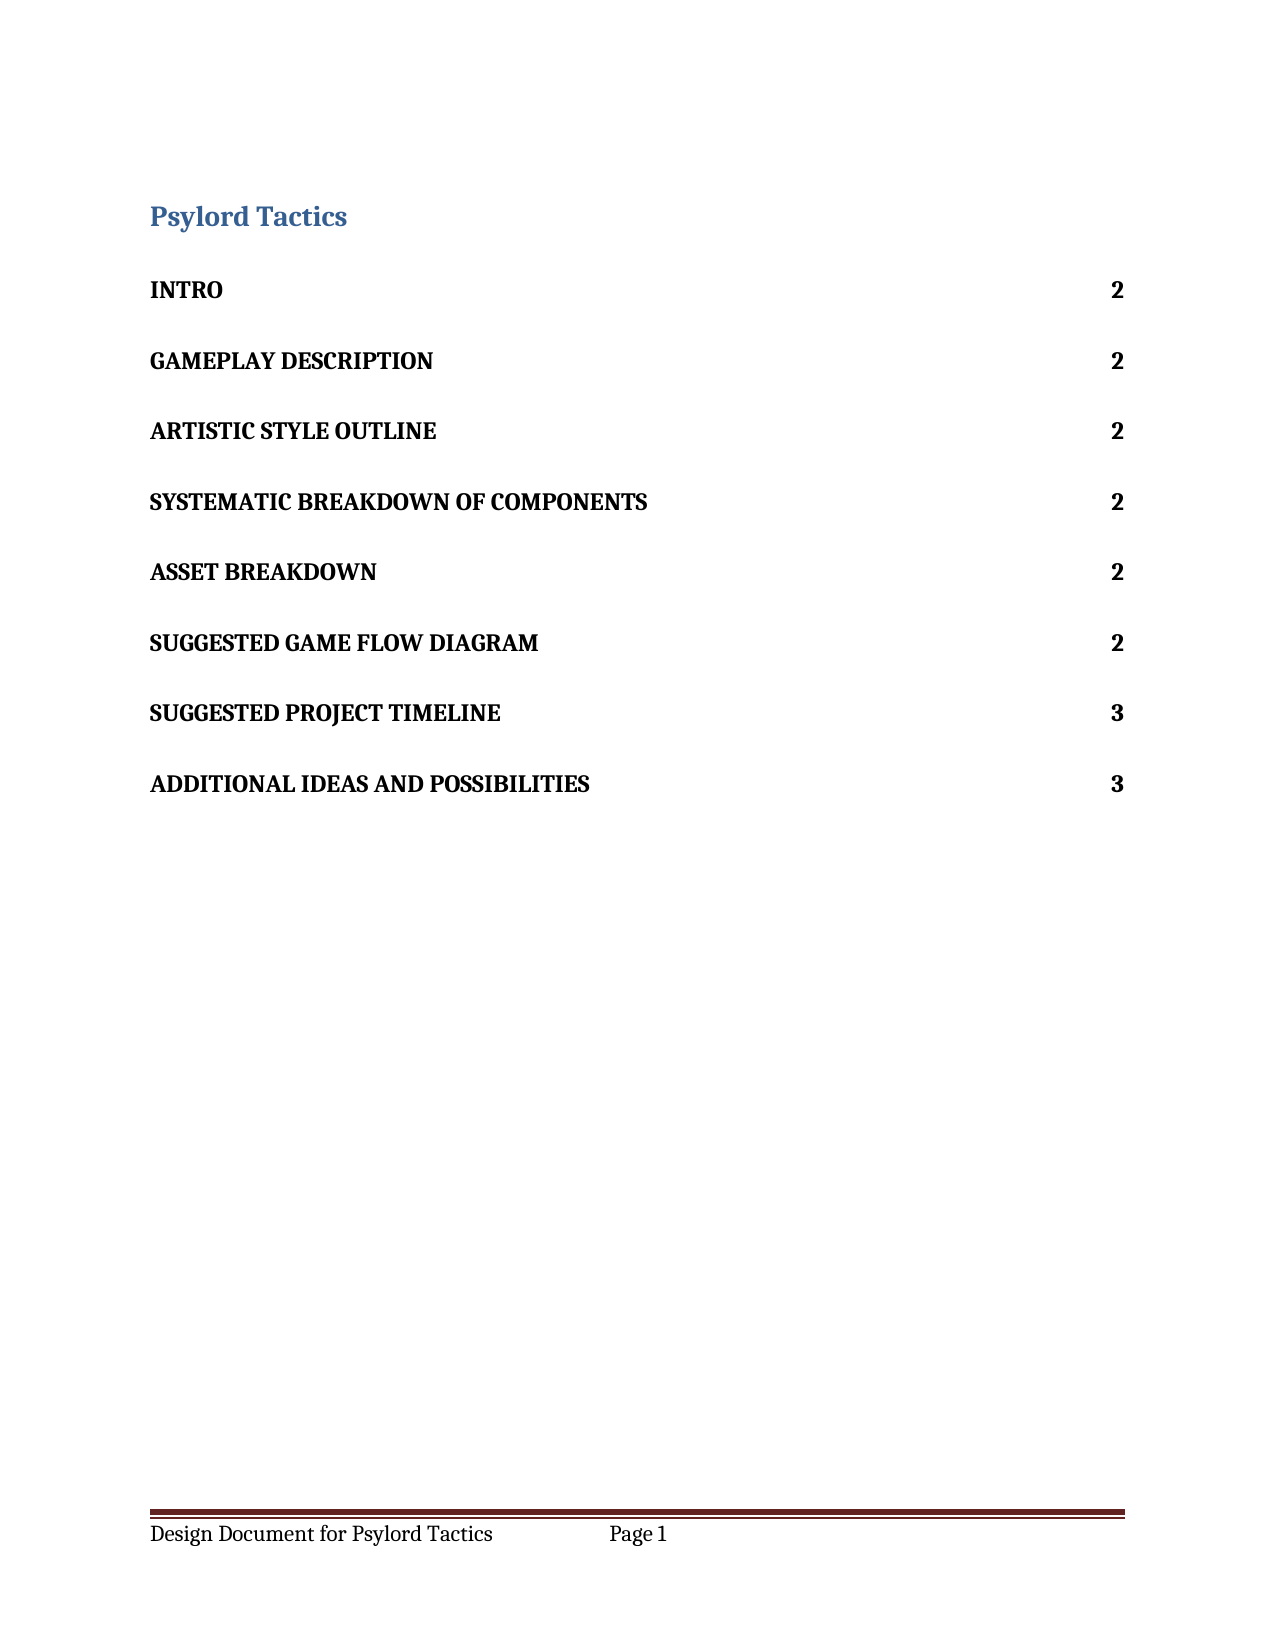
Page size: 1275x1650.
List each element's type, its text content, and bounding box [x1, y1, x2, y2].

text Suggested Game Flow Diagram 2 [150, 629, 1125, 657]
subtitle Psylord Tactics [150, 200, 1125, 233]
text Systematic breakdown of components 2 [150, 488, 1125, 516]
text Artistic style outline 2 [150, 417, 1125, 446]
text Additional Ideas and Possibilities 3 [150, 770, 1125, 798]
text Gameplay description 2 [150, 347, 1125, 375]
text Intro 2 [150, 276, 1125, 305]
text Suggested Project Timeline 3 [150, 699, 1125, 728]
text Asset breakdown 2 [150, 558, 1125, 587]
